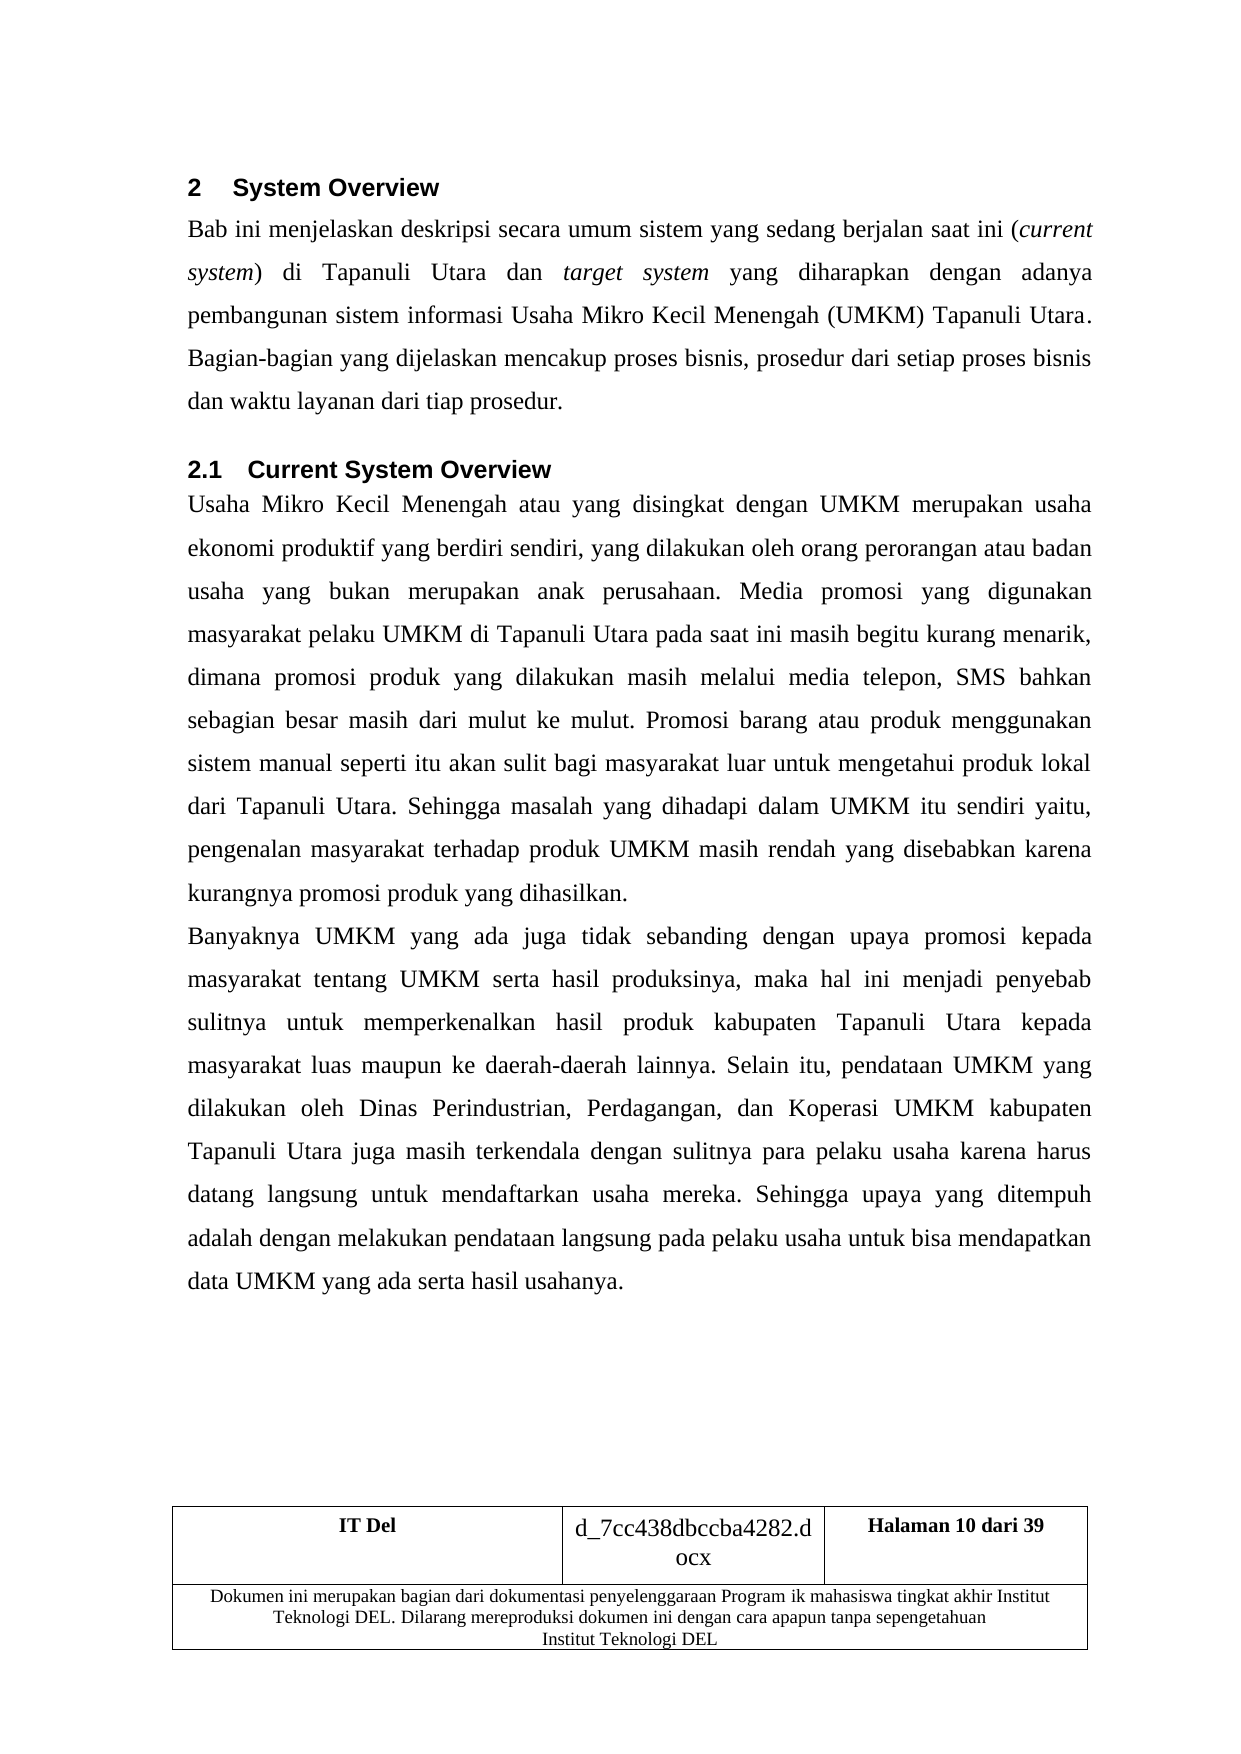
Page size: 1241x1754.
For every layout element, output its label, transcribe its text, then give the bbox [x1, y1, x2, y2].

text Bab ini menjelaskan deskripsi secara umum sistem yang sedang berjalan saat ini (current system) di Tapanuli Utara dan target system yang diharapkan dengan adanya pembangunan sistem informasi Usaha Mikro Kecil Menengah (UMKM) Tapanuli Utara. Bagian-bagian yang dijelaskan mencakup proses bisnis, prosedur dari setiap proses bisnis dan waktu layanan dari tiap prosedur. [187, 214, 1092, 415]
subtitle System Overview [187, 173, 1092, 201]
subtitle Current System Overview [187, 454, 1092, 483]
text Usaha Mikro Kecil Menengah atau yang disingkat dengan UMKM merupakan usaha ekonomi produktif yang berdiri sendiri, yang dilakukan oleh orang perorangan atau badan usaha yang bukan merupakan anak perusahaan. Media promosi yang digunakan masyarakat pelaku UMKM di Tapanuli Utara pada saat ini masih begitu kurang menarik, dimana promosi produk yang dilakukan masih melalui media telepon, SMS bahkan sebagian besar masih dari mulut ke mulut. Promosi barang atau produk menggunakan sistem manual seperti itu akan sulit bagi masyarakat luar untuk mengetahui produk lokal dari Tapanuli Utara. Sehingga masalah yang dihadapi dalam UMKM itu sendiri yaitu, pengenalan masyarakat terhadap produk UMKM masih rendah yang disebabkan karena kurangnya promosi produk yang dihasilkan. [187, 489, 1092, 906]
text Banyaknya UMKM yang ada juga tidak sebanding dengan upaya promosi kepada masyarakat tentang UMKM serta hasil produksinya, maka hal ini menjadi penyebab sulitnya untuk memperkenalkan hasil produk kabupaten Tapanuli Utara kepada masyarakat luas maupun ke daerah-daerah lainnya. Selain itu, pendataan UMKM yang dilakukan oleh Dinas Perindustrian, Perdagangan, dan Koperasi UMKM kabupaten Tapanuli Utara juga masih terkendala dengan sulitnya para pelaku usaha karena harus datang langsung untuk mendaftarkan usaha mereka. Sehingga upaya yang ditempuh adalah dengan melakukan pendataan langsung pada pelaku usaha untuk bisa mendapatkan data UMKM yang ada serta hasil usahanya. [187, 921, 1092, 1294]
